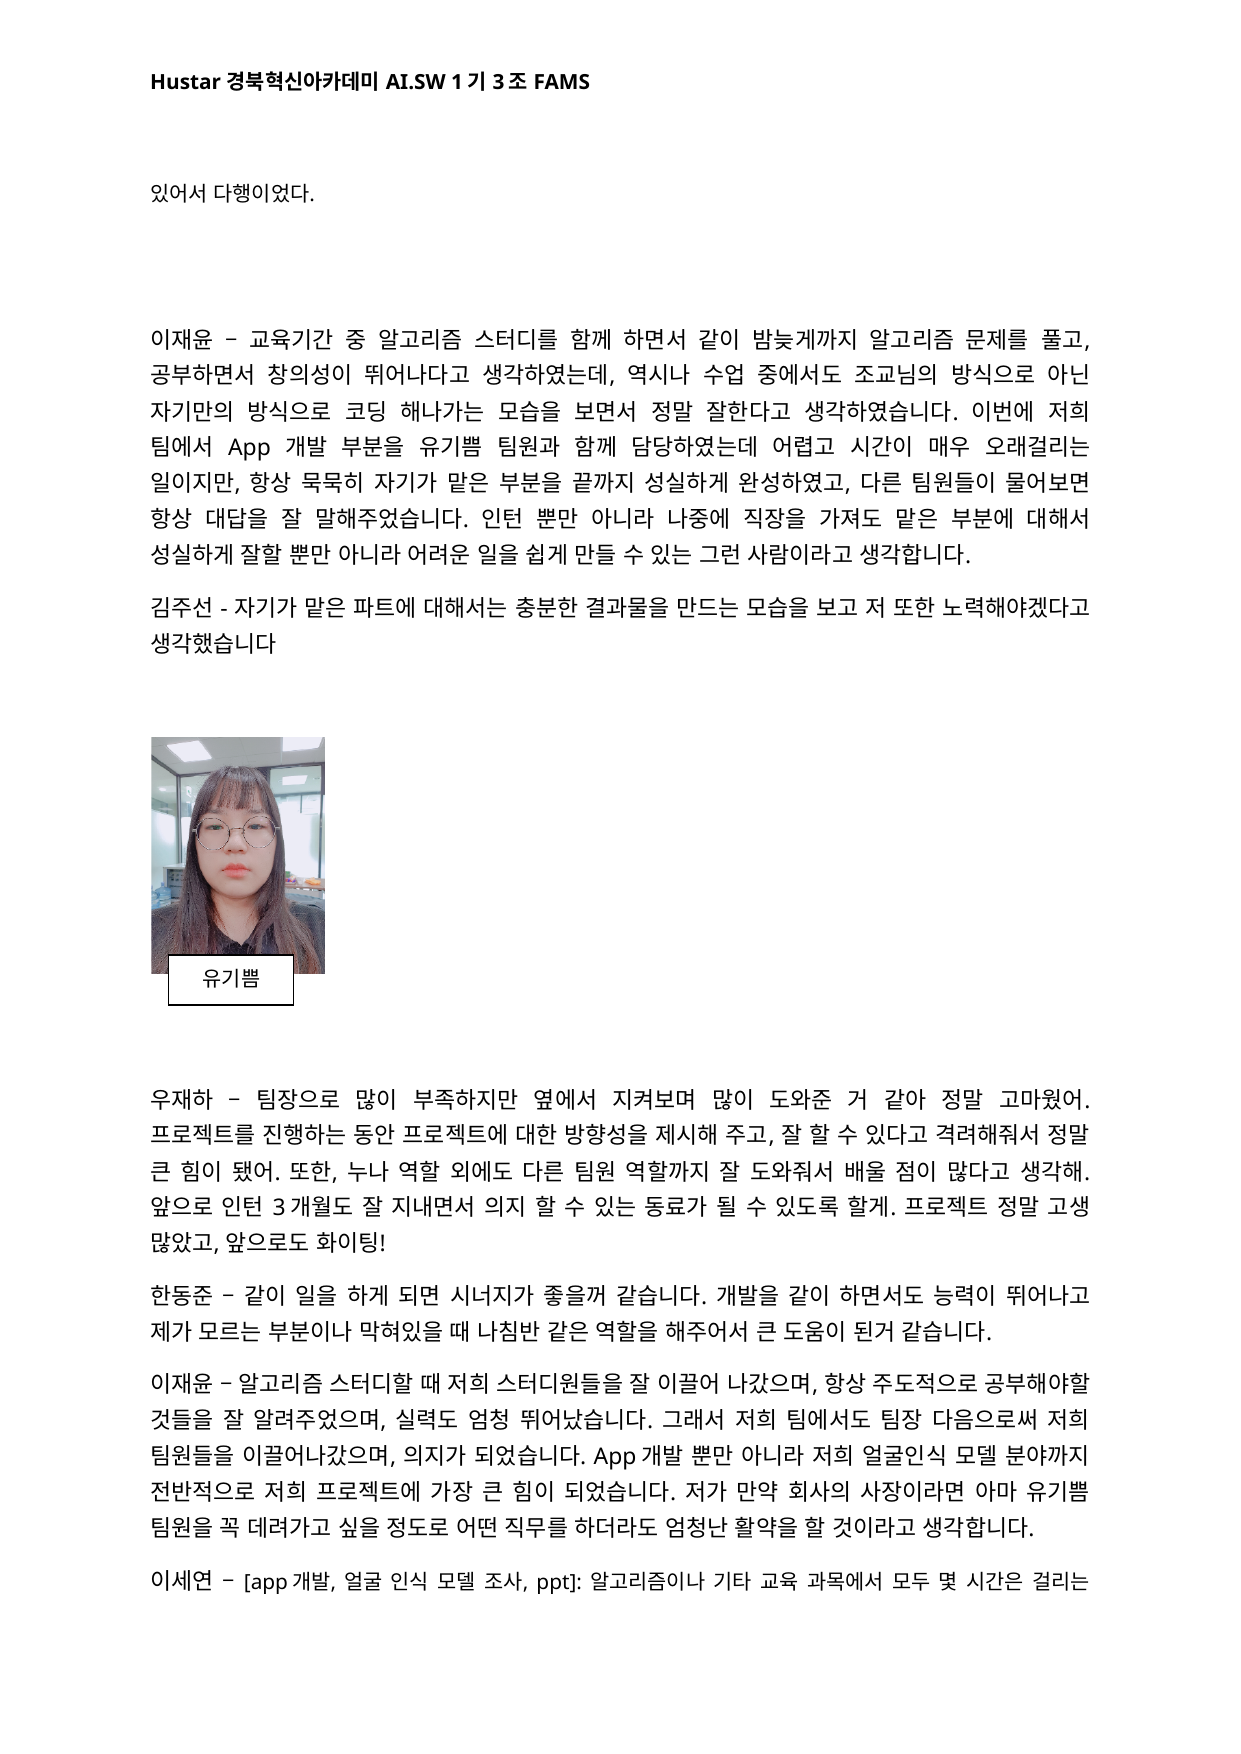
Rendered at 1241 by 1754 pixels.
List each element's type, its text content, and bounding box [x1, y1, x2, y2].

text 우재하 – 팀장으로 많이 부족하지만 옆에서 지켜보며 많이 도와준 거 같아 정말 고마웠어. 프로젝트를 진행하는 동안 프로젝트에 대한 방향성을 제시해 주고, 잘 할 수 있다고 격려해줘서 정말 큰 힘이 됐어. 또한, 누나 역할 외에도 다른 팀원 역할까지 잘 도와줘서 배울 점이 많다고 생각해. 앞으로 인턴 3개월도 잘 지내면서 의지 할 수 있는 동료가 될 수 있도록 할게. 프로젝트 정말 고생 많았고, 앞으로도 화이팅! [150, 1081, 1090, 1258]
text 이재윤 – 알고리즘 스터디할 때 저희 스터디원들을 잘 이끌어 나갔으며, 항상 주도적으로 공부해야할 것들을 잘 알려주었으며, 실력도 엄청 뛰어났습니다. 그래서 저희 팀에서도 팀장 다음으로써 저희 팀원들을 이끌어나갔으며, 의지가 되었습니다. App개발 뿐만 아니라 저희 얼굴인식 모델 분야까지 전반적으로 저희 프로젝트에 가장 큰 힘이 되었습니다. 저가 만약 회사의 사장이라면 아마 유기쁨 팀원을 꼭 데려가고 싶을 정도로 어떤 직무를 하더라도 엄청난 활약을 할 것이라고 생각합니다. [150, 1366, 1090, 1543]
text 한동준 – 같이 일을 하게 되면 시너지가 좋을꺼 같습니다. 개발을 같이 하면서도 능력이 뛰어나고 제가 모르는 부분이나 막혀있을 때 나침반 같은 역할을 해주어서 큰 도움이 된거 같습니다. [150, 1278, 1090, 1347]
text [150, 177, 1090, 207]
text 김주선 - 자기가 맡은 파트에 대해서는 충분한 결과물을 만드는 모습을 보고 저 또한 노력해야겠다고 생각했습니다 [150, 590, 1090, 659]
picture [150, 737, 325, 972]
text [150, 1563, 1090, 1596]
text 이재윤 – 교육기간 중 알고리즘 스터디를 함께 하면서 같이 밤늦게까지 알고리즘 문제를 풀고, 공부하면서 창의성이 뛰어나다고 생각하였는데, 역시나 수업 중에서도 조교님의 방식으로 아닌 자기만의 방식으로 코딩 해나가는 모습을 보면서 정말 잘한다고 생각하였습니다. 이번에 저희 팀에서 App 개발 부분을 유기쁨 팀원과 함께 담당하였는데 어렵고 시간이 매우 오래걸리는 일이지만, 항상 묵묵히 자기가 맡은 부분을 끝까지 성실하게 완성하였고, 다른 팀원들이 물어보면 항상 대답을 잘 말해주었습니다. 인턴 뿐만 아니라 나중에 직장을 가져도 맡은 부분에 대해서 성실하게 잘할 뿐만 아니라 어려운 일을 쉽게 만들 수 있는 그런 사람이라고 생각합니다. [150, 321, 1090, 570]
